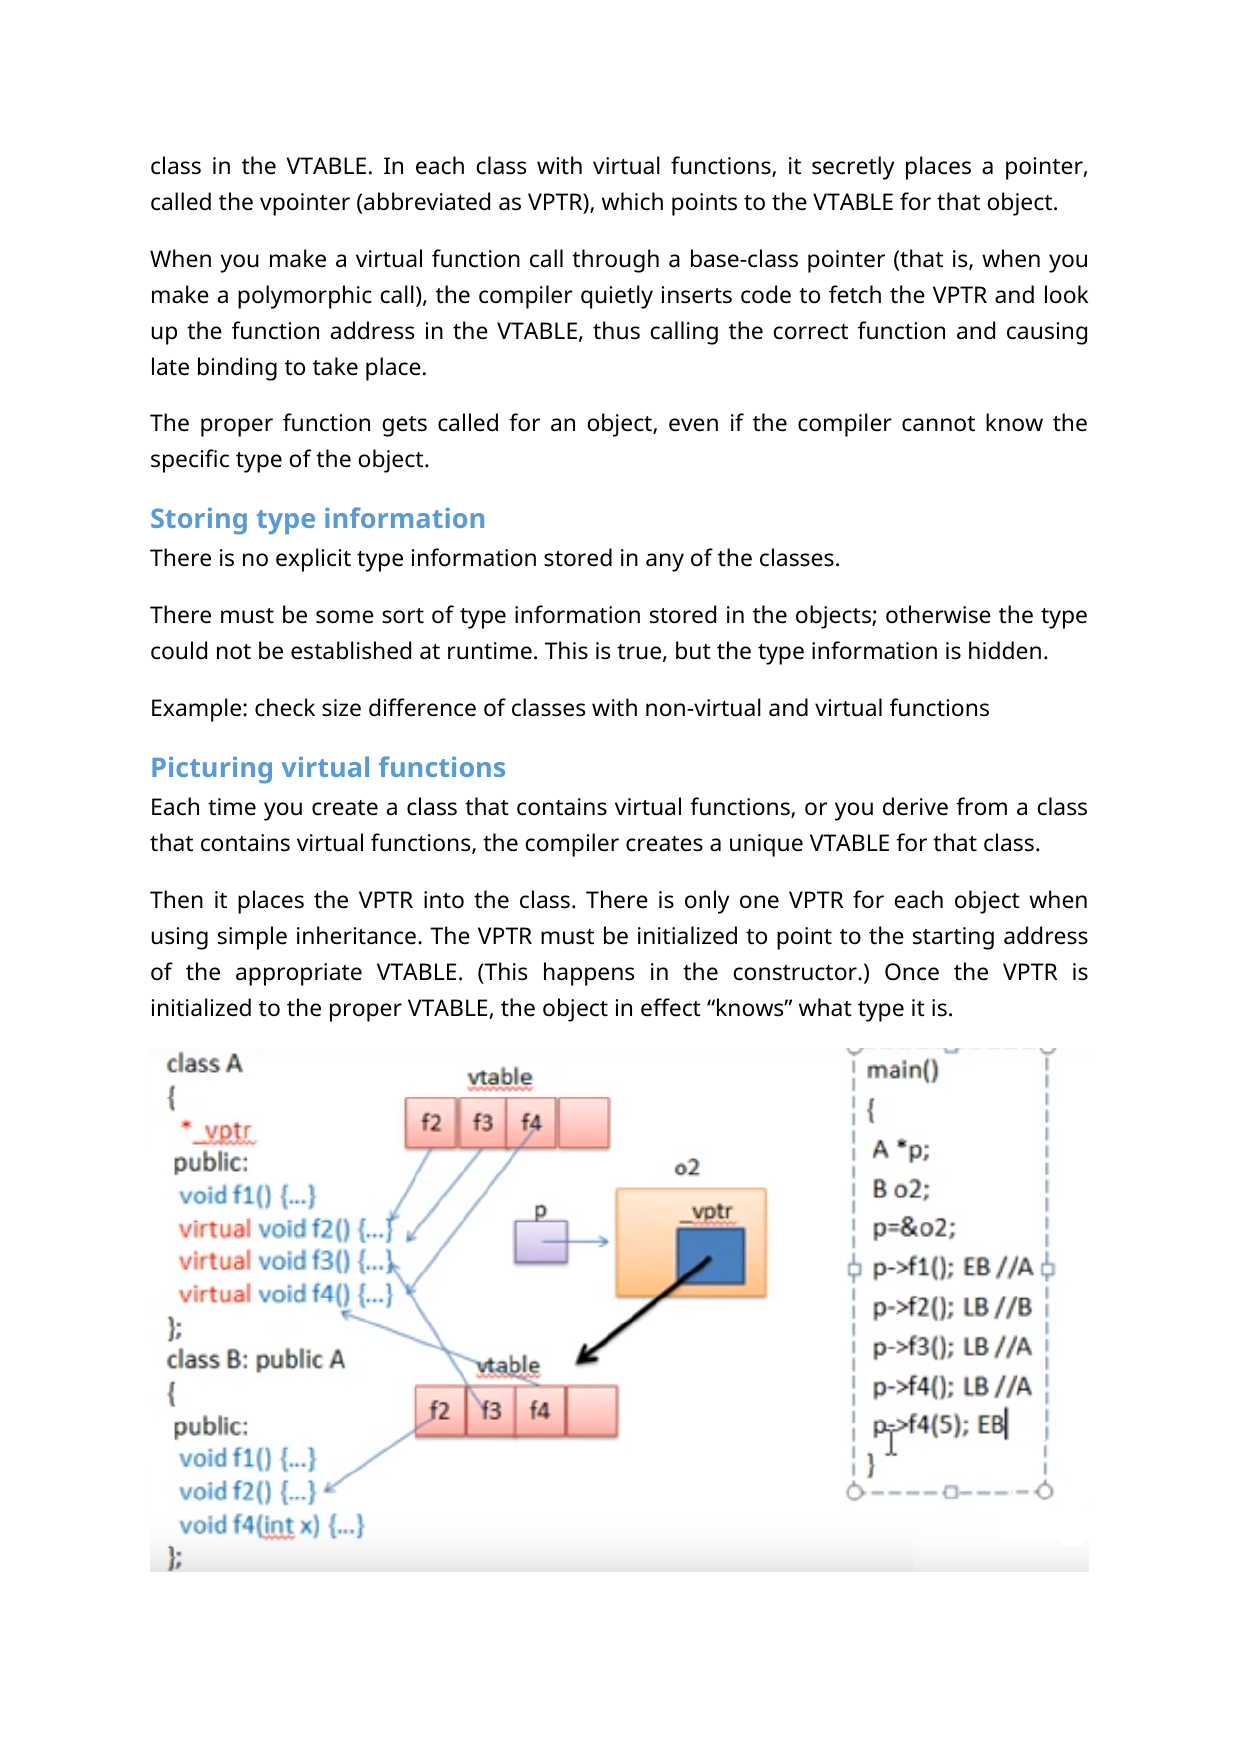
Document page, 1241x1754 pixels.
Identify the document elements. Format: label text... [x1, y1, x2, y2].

text There must be some sort of type information stored in the objects; otherwise the type could not be established at runtime. This is true, but the type information is hidden. [150, 599, 1090, 666]
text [150, 150, 1090, 217]
text Then it places the VPTR into the class. There is only one VPTR for each object when using simple inheritance. The VPTR must be initialized to point to the starting address of the appropriate VTABLE. (This happens in the constructor.) Once the VPTR is initialized to the proper VTABLE, the object in effect “knows” what type it is. [150, 884, 1090, 1023]
text The proper function gets called for an object, even if the compiler cannot know the specific type of the object. [150, 407, 1090, 474]
subtitle Picturing virtual functions [150, 749, 1090, 786]
text When you make a virtual function call through a base-class pointer (that is, when you make a polymorphic call), the compiler quietly inserts code to fetch the VPTR and look up the function address in the VTABLE, thus calling the correct function and causing late binding to take place. [150, 243, 1090, 382]
text Example: check size difference of classes with non-virtual and virtual functions [150, 692, 1090, 723]
text There is no explicit type information stored in any of the classes. [150, 542, 1090, 574]
picture [150, 1048, 1089, 1572]
text Each time you create a class that contains virtual functions, or you derive from a class that contains virtual functions, the compiler creates a unique VTABLE for that class. [150, 791, 1090, 858]
subtitle Storing type information [150, 500, 1090, 537]
